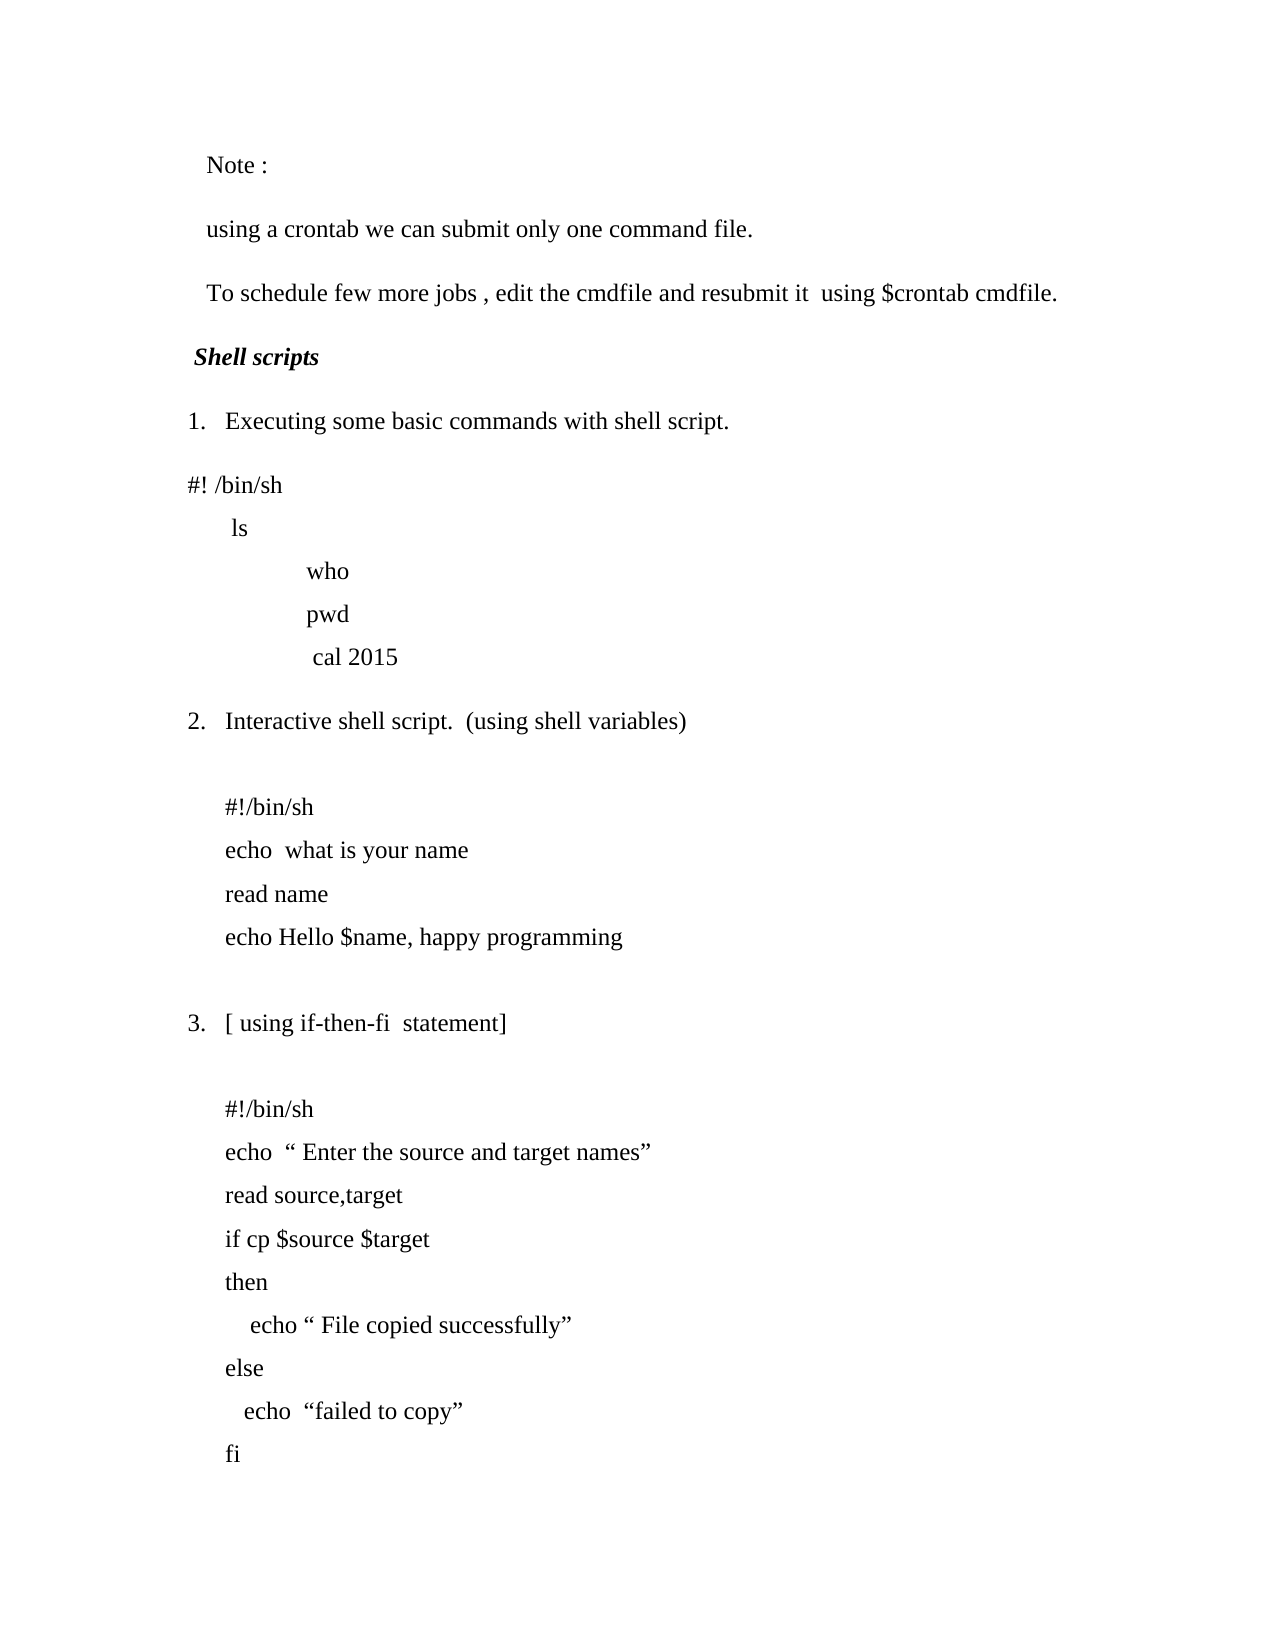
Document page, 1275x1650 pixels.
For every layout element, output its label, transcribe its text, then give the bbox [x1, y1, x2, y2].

list #!/bin/sh [225, 792, 1125, 821]
text Note : [206, 150, 1125, 179]
list read name [225, 879, 1125, 907]
text Shell scripts [150, 342, 1125, 371]
list fi [225, 1439, 1125, 1468]
text using a crontab we can submit only one command file. [206, 214, 1125, 243]
list Interactive shell script. (using shell variables) [187, 706, 1125, 735]
list if cp $source $target [225, 1224, 1125, 1252]
list Executing some basic commands with shell script. [187, 406, 1125, 434]
text #! /bin/sh ls who pwd cal 2015 [187, 470, 1125, 671]
list then [225, 1267, 1125, 1296]
text To schedule few more jobs , edit the cmdfile and resubmit it using $crontab cmdfile. [206, 278, 1125, 307]
list echo what is your name [225, 836, 1125, 864]
list echo “ Enter the source and target names” [225, 1137, 1125, 1166]
list read source,target [225, 1181, 1125, 1209]
list [ using if-then-fi statement] [187, 1008, 1125, 1037]
list echo “failed to copy” [225, 1396, 1125, 1425]
list #!/bin/sh [225, 1094, 1125, 1123]
list else [225, 1353, 1125, 1382]
list echo “ File copied successfully” [225, 1310, 1125, 1339]
list echo Hello $name, happy programming [225, 922, 1125, 951]
